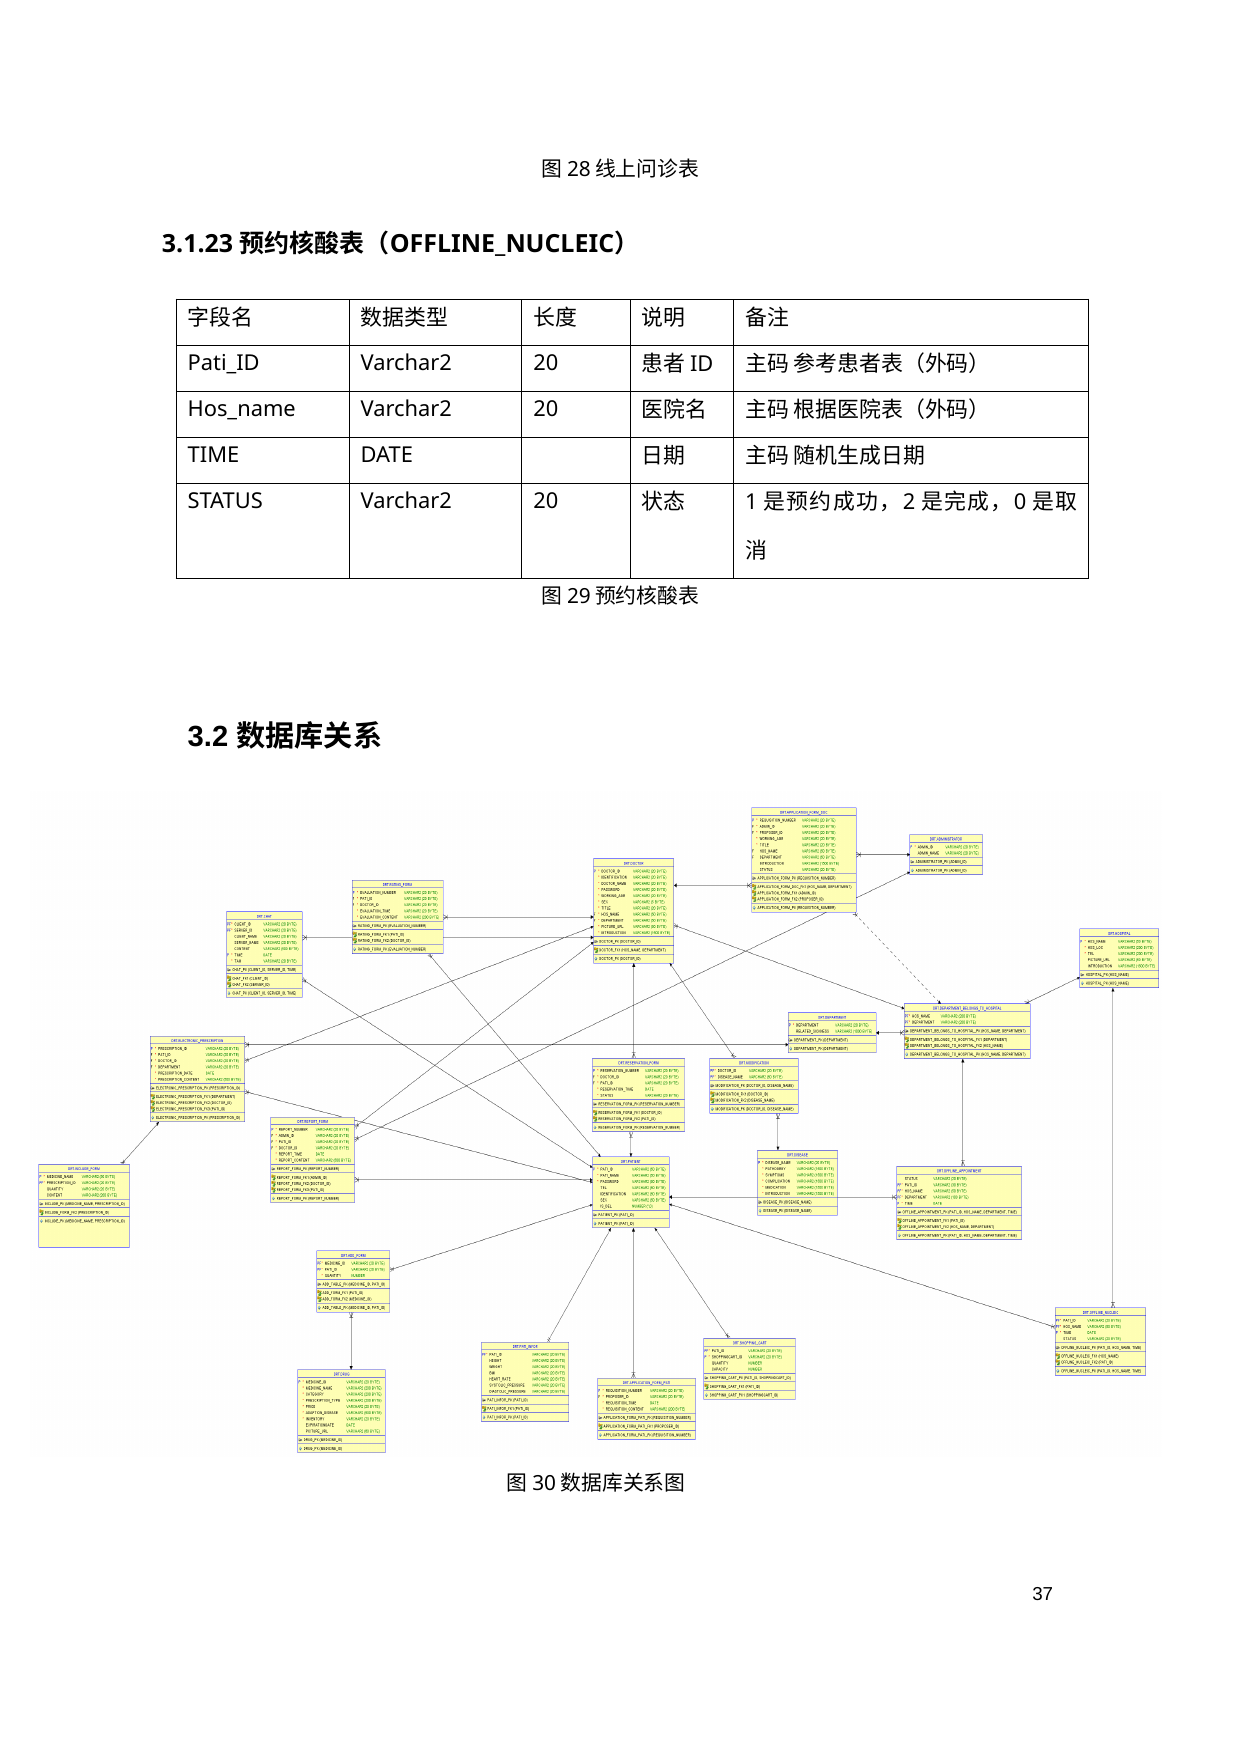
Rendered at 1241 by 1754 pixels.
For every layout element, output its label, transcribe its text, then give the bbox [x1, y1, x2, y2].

table_header 长度 [522, 300, 630, 344]
table_header 备注 [734, 300, 1088, 344]
table_cell 状态 [631, 484, 733, 577]
table_cell 主码 根据医院表（外码） [734, 392, 1088, 437]
text 图 29预约核酸表 [187, 579, 1053, 611]
table_cell 医院名 [631, 392, 733, 437]
table_cell Varchar2 [350, 346, 521, 391]
table_cell STATUS [177, 484, 349, 577]
subtitle 3.1.23 预约核酸表（OFFLINE_NUCLEIC） [162, 209, 1053, 274]
table_cell Varchar2 [350, 484, 521, 577]
picture [30, 791, 1162, 1457]
table_cell TIME [177, 438, 349, 483]
subtitle 3.2 数据库关系 [187, 701, 1053, 766]
table_cell Pati_ID [177, 346, 349, 391]
table_cell 20 [522, 484, 630, 577]
table_cell DATE [350, 438, 521, 483]
table_cell 20 [522, 392, 630, 437]
table_cell 患者ID [631, 346, 733, 391]
table_cell [522, 438, 630, 483]
table_cell Varchar2 [350, 392, 521, 437]
table_cell 主码 参考患者表（外码） [734, 346, 1088, 391]
table_cell Hos_name [177, 392, 349, 437]
table_cell 日期 [631, 438, 733, 483]
table_header 字段名 [177, 300, 349, 344]
table_cell 1是预约成功，2是完成，0是取消 [734, 484, 1088, 577]
text 图 28线上问诊表 [187, 151, 1053, 184]
table_cell 20 [522, 346, 630, 391]
table_header 数据类型 [350, 300, 521, 344]
table_cell 主码 随机生成日期 [734, 438, 1088, 483]
table_header 说明 [631, 300, 733, 344]
